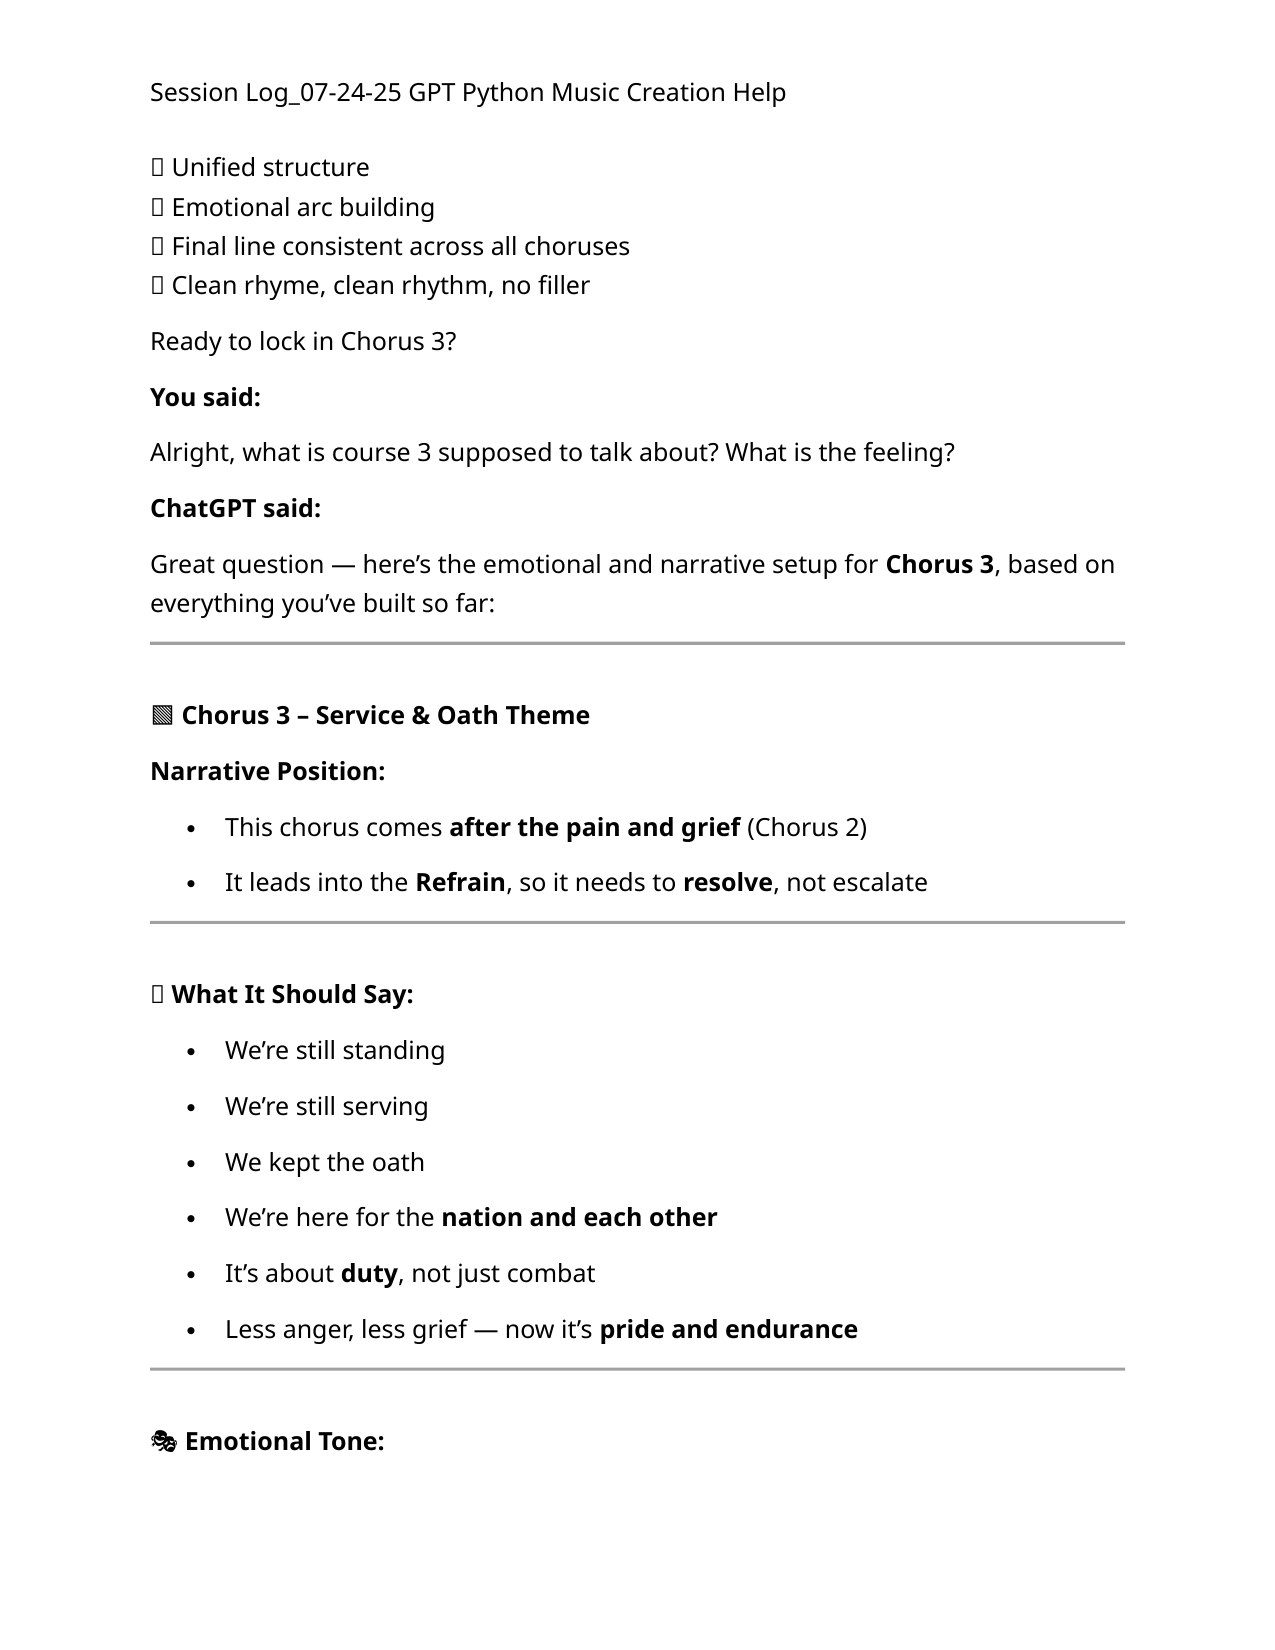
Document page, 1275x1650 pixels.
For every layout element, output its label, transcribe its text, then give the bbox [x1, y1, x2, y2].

text 🟩 Chorus 3 – Service & Oath Theme [150, 697, 1125, 732]
text 💬 What It Should Say: [150, 977, 1125, 1011]
text Ready to lock in Chorus 3? [150, 323, 1125, 357]
list It’s about duty, not just combat [187, 1256, 1125, 1290]
text ✅ Unified structure ✅ Emotional arc building ✅ Final line consistent across all choruses ✅ Clean rhyme, clean rhythm, no filler [150, 150, 1125, 302]
list We’re still standing [187, 1032, 1125, 1067]
list This chorus comes after the pain and grief (Chorus 2) [187, 809, 1125, 843]
list We kept the oath [187, 1144, 1125, 1178]
list We’re here for the nation and each other [187, 1200, 1125, 1234]
list Less anger, less grief — now it’s pride and endurance [187, 1312, 1125, 1346]
list It leads into the Refrain, so it needs to resolve, not escalate [187, 865, 1125, 899]
text Narrative Position: [150, 753, 1125, 787]
text ChatGPT said: [150, 491, 1125, 525]
text You said: [150, 379, 1125, 413]
text 🎭 Emotional Tone: [150, 1423, 1125, 1457]
text Alright, what is course 3 supposed to talk about? What is the feeling? [150, 435, 1125, 469]
list We’re still serving [187, 1088, 1125, 1122]
text Great question — here’s the emotional and narrative setup for Chorus 3, based on everything you’ve built so far: [150, 547, 1125, 620]
